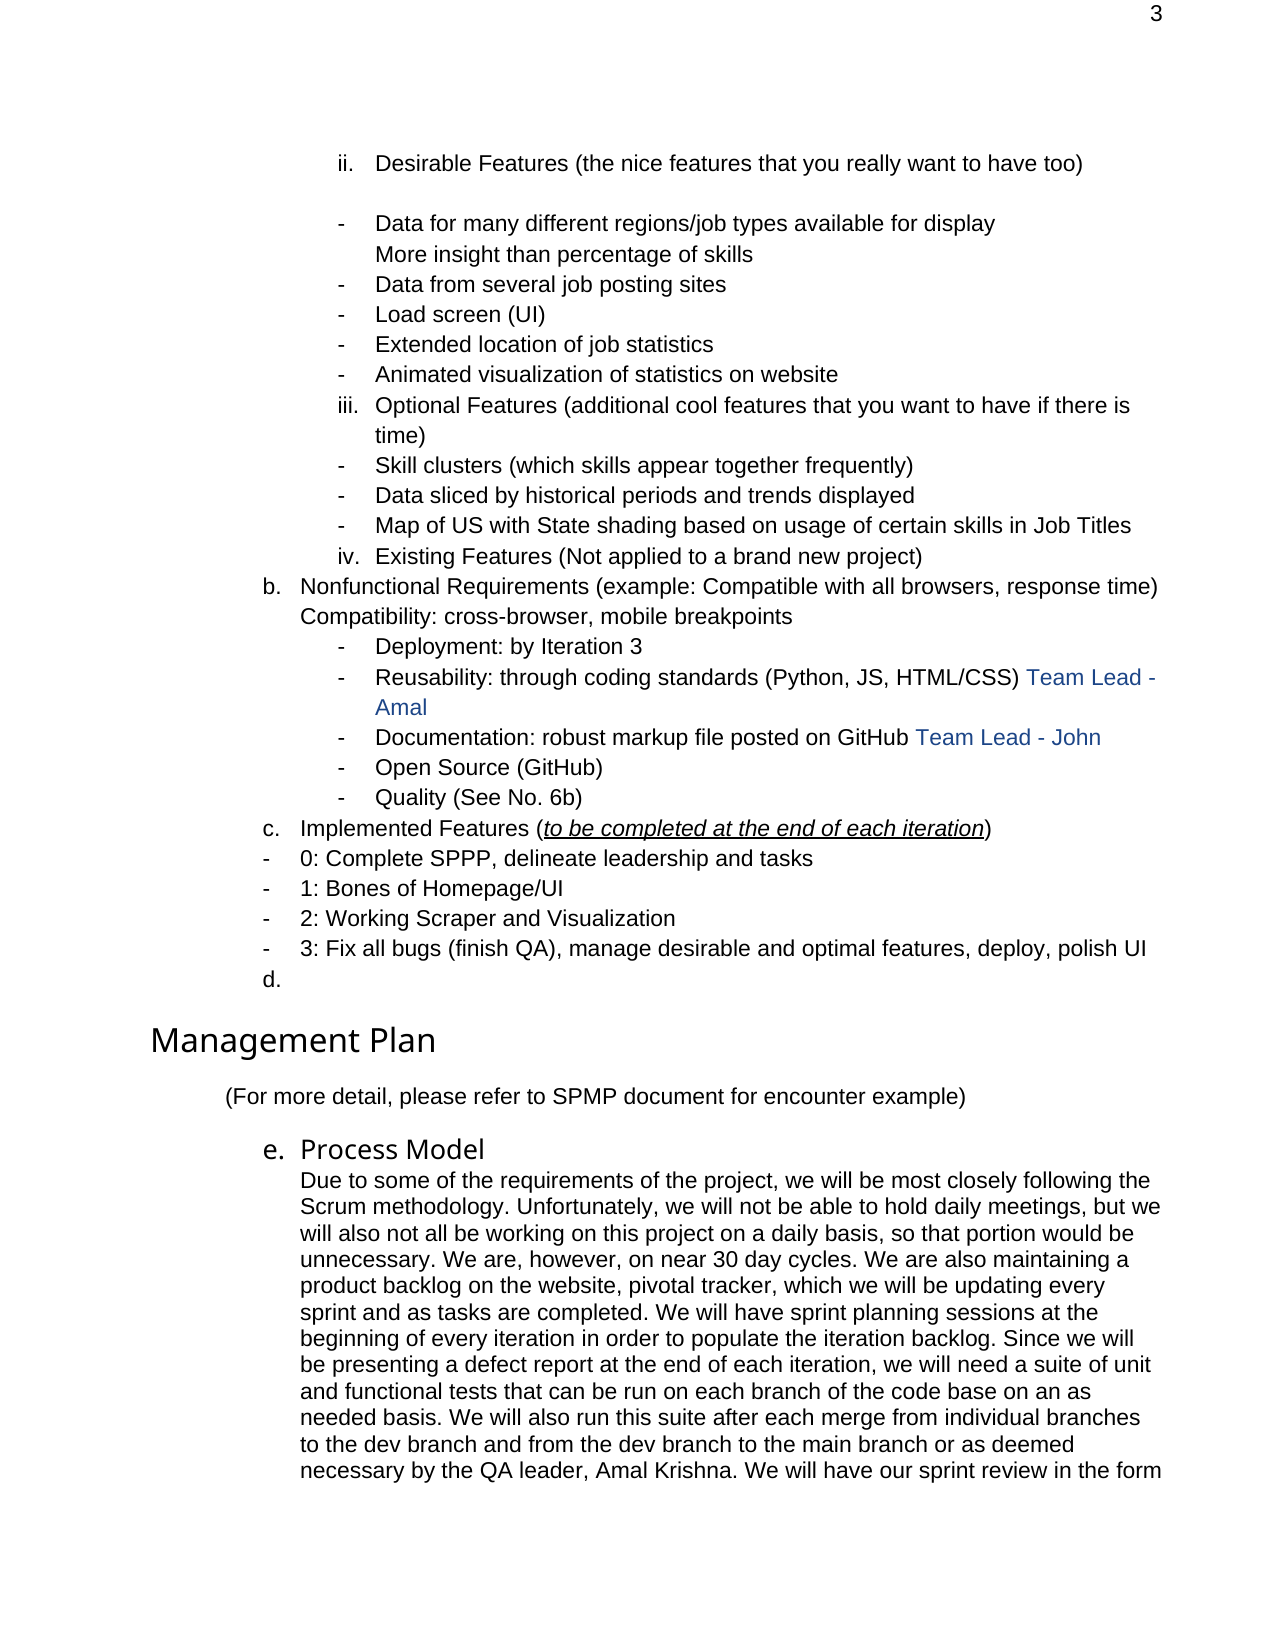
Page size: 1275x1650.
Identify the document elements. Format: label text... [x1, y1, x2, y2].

list Quality (See No. 6b) [337, 784, 1162, 811]
list 3: Fix all bugs (finish QA), manage desirable and optimal features, deploy, polish UI [262, 935, 1162, 962]
list Documentation: robust markup file posted on GitHub Team Lead - John [337, 724, 1162, 750]
list Existing Features (Not applied to a brand new project) [337, 543, 1162, 569]
subtitle Management Plan [150, 1017, 1162, 1062]
list Skill clusters (which skills appear together frequently) [337, 452, 1162, 478]
list Nonfunctional Requirements (example: Compatible with all browsers, response time) [262, 573, 1162, 599]
subtitle (For more detail, please refer to SPMP document for encounter example) [150, 1083, 1162, 1109]
list Data from several job posting sites [337, 271, 1162, 297]
list Reusability: through coding standards (Python, JS, HTML/CSS) Team Lead - Amal [337, 663, 1162, 720]
list 0: Complete SPPP, delineate leadership and tasks [262, 845, 1162, 871]
list Map of US with State shading based on usage of certain skills in Job Titles [337, 512, 1162, 539]
list 1: Bones of Homepage/UI [262, 875, 1162, 901]
list Deployment: by Iteration 3 [337, 633, 1162, 660]
list 2: Working Scraper and Visualization [262, 905, 1162, 932]
list Animated visualization of statistics on website [337, 361, 1162, 388]
list Extended location of job statistics [337, 331, 1162, 358]
text Compatibility: cross-browser, mobile breakpoints [225, 603, 1162, 629]
list Optional Features (additional cool features that you want to have if there is time) [337, 392, 1162, 448]
list Data for many different regions/job types available for display More insight than percentage of skills [337, 210, 1162, 267]
list Implemented Features (to be completed at the end of each iteration) [262, 814, 1162, 841]
list Data sliced by historical periods and trends displayed [337, 482, 1162, 509]
list Desirable Features (the nice features that you really want to have too) [337, 150, 1162, 207]
list Open Source (GitHub) [337, 754, 1162, 781]
list Load screen (UI) [337, 301, 1162, 327]
